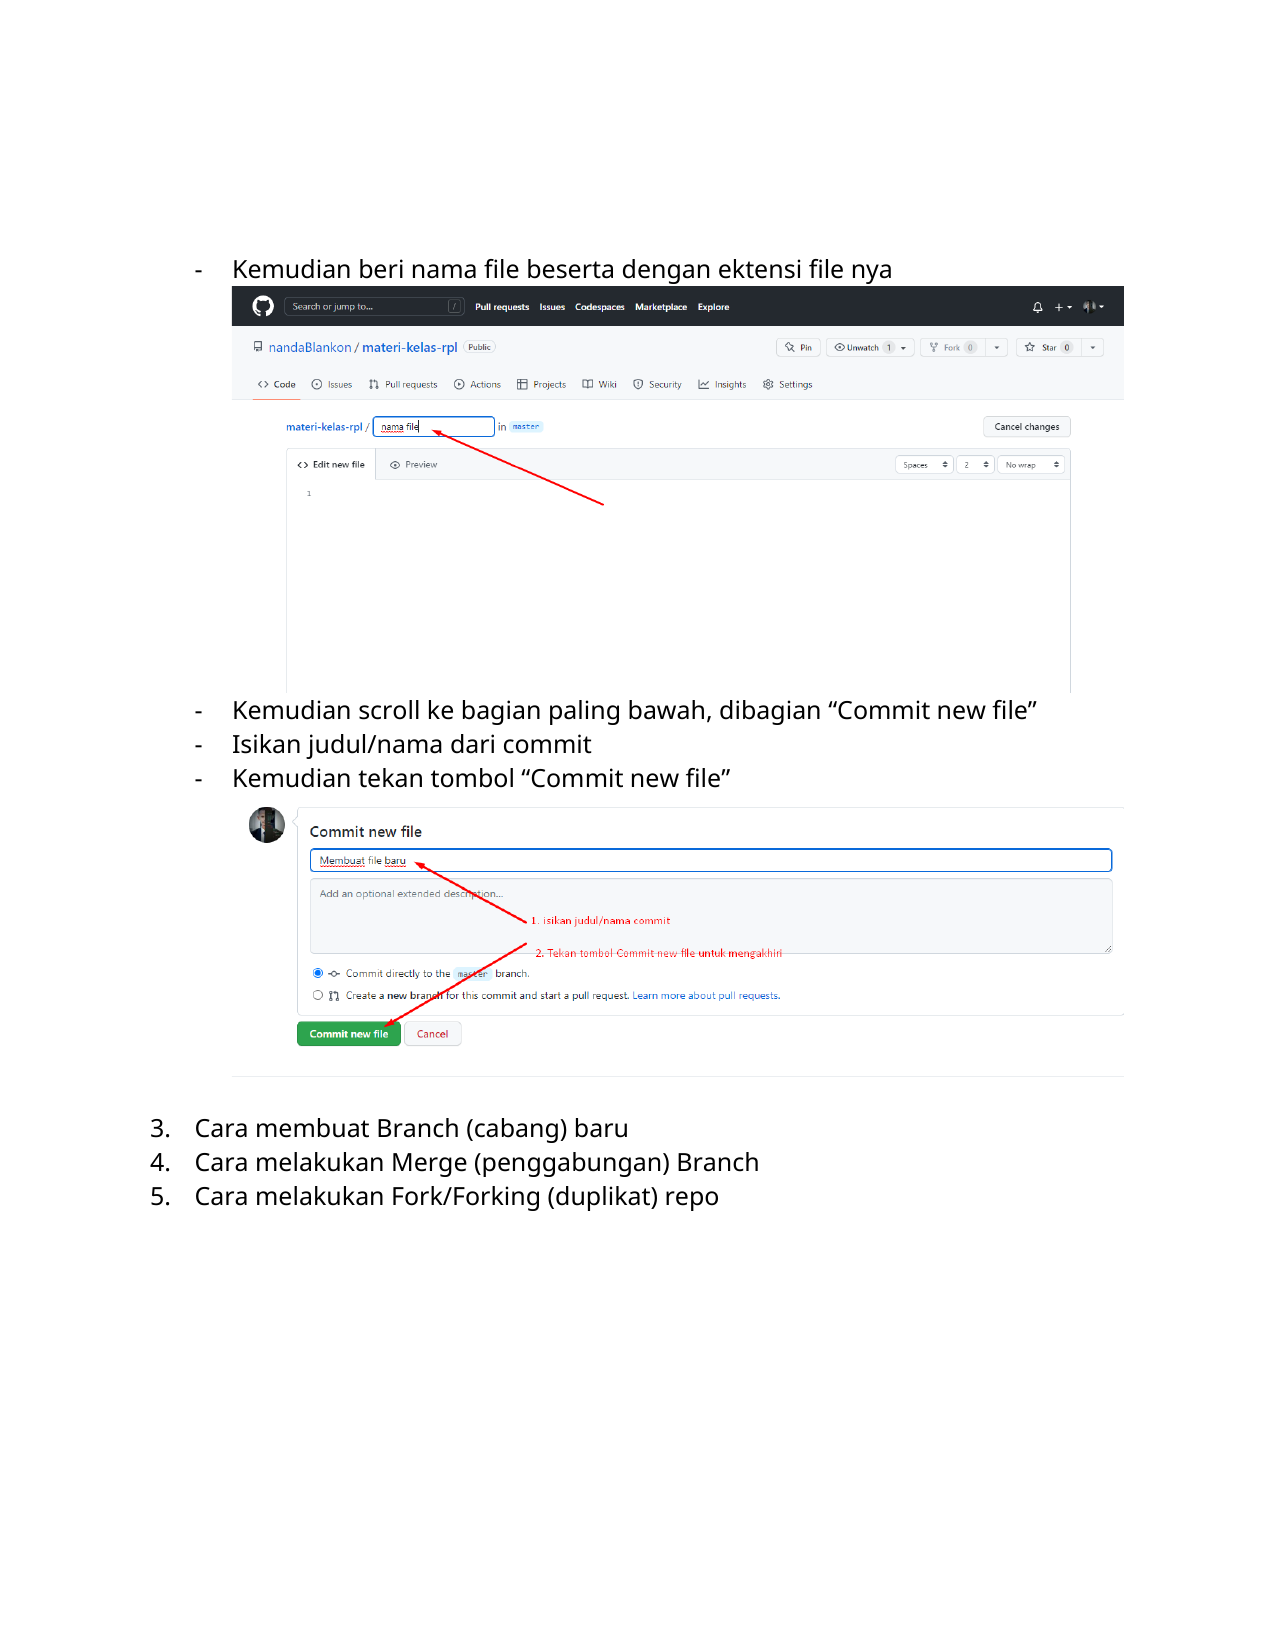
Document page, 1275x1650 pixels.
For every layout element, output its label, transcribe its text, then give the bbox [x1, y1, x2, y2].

list Cara melakukan Fork/Forking (duplikat) repo [150, 1179, 1125, 1213]
list Kemudian beri nama file beserta dengan ektensi file nya [194, 252, 1125, 286]
list Kemudian tekan tombol “Commit new file” [194, 761, 1125, 795]
picture [231, 286, 1124, 693]
list Kemudian scroll ke bagian paling bawah, dibagian “Commit new file” [194, 693, 1125, 727]
picture [231, 795, 1124, 1077]
list Cara melakukan Merge (penggabungan) Branch [150, 1145, 1125, 1179]
list Cara membuat Branch (cabang) baru [150, 1111, 1125, 1145]
list Isikan judul/nama dari commit [194, 727, 1125, 761]
